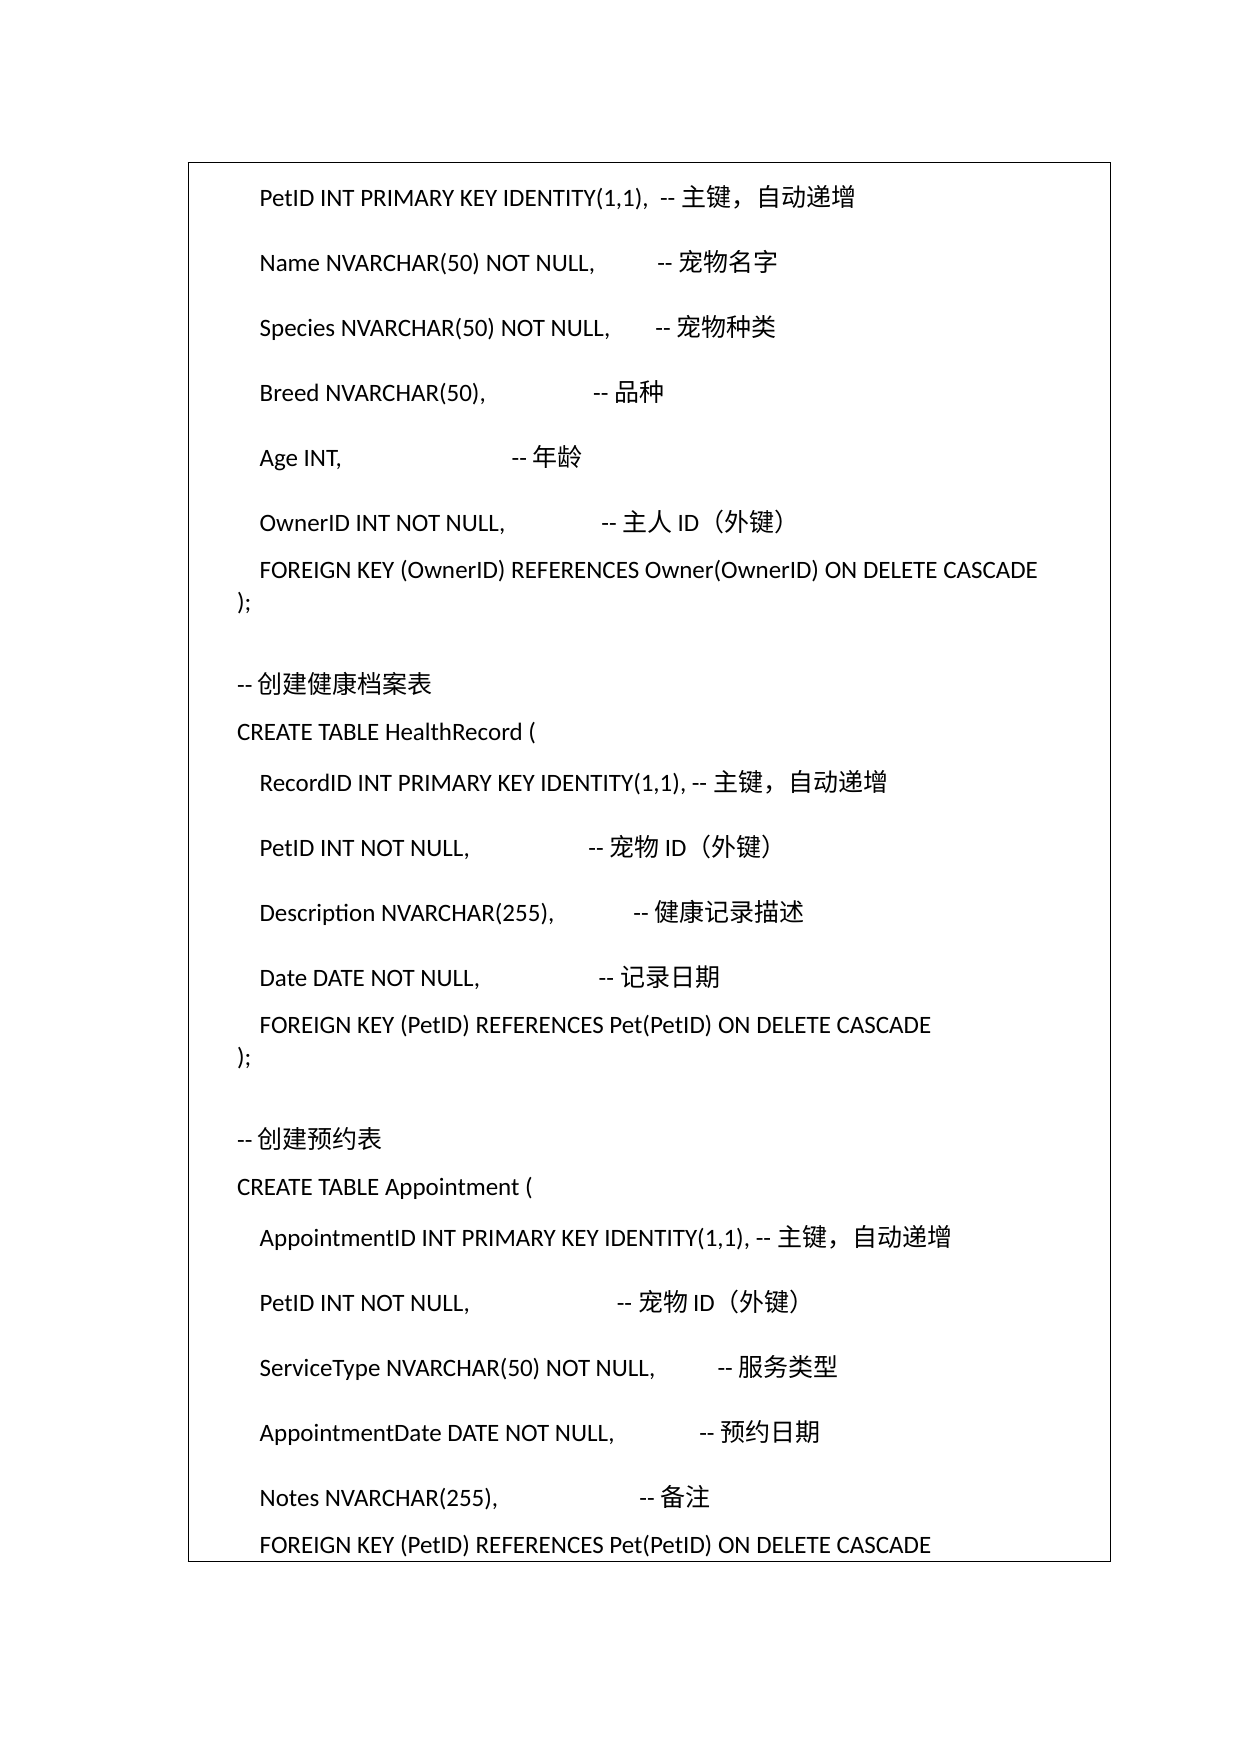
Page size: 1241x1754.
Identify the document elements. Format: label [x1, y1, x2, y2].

table_cell [189, 163, 1110, 1561]
